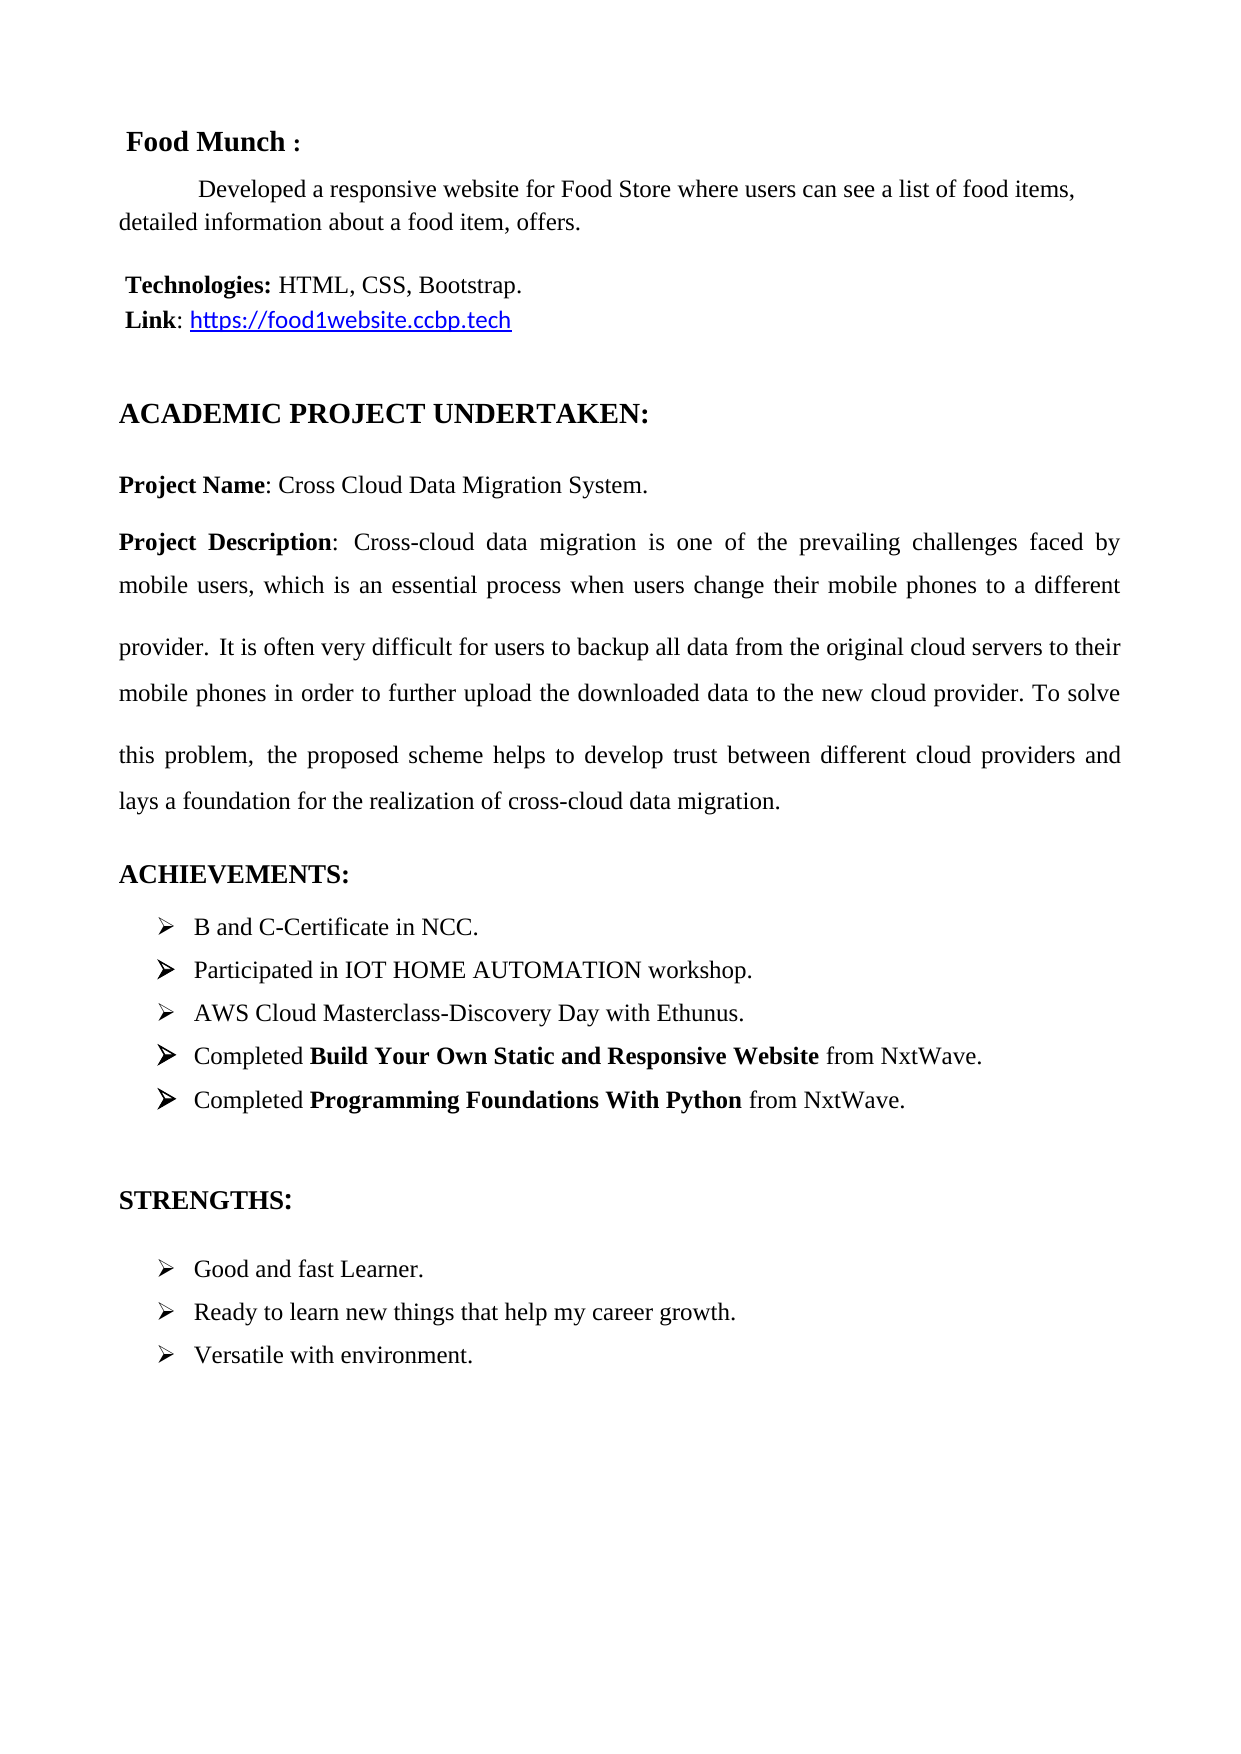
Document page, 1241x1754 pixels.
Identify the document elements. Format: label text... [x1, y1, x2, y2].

text Link: https://food1website.ccbp.tech [118, 304, 1122, 335]
list AWS Cloud Masterclass-Discovery Day with Ethunus. [156, 998, 1122, 1027]
text Project Description: Cross-cloud data migration is one of the prevailing challenges faced by mobile users, which is an essential process when users change their mobile phones to a different provider. It is often very difficult for users to backup all data from the original cloud servers to their mobile phones in order to further upload the downloaded data to the new cloud provider. To solve this problem, the proposed scheme helps to develop trust between different cloud providers and lays a foundation for the realization of cross-cloud data migration. [118, 527, 1122, 815]
text Food Munch : [118, 124, 1122, 158]
list B and C-Certificate in NCC. [156, 912, 1122, 941]
list Participated in IOT HOME AUTOMATION workshop. [156, 955, 1122, 984]
list Completed Programming Foundations With Python from NxtWave. [156, 1085, 1122, 1114]
list ACADEMIC PROJECT UNDERTAKEN: [118, 397, 1122, 430]
text STRENGTHS: [118, 1181, 1122, 1217]
text Technologies: HTML, CSS, Bootstrap. [118, 269, 1122, 300]
list Project Name: Cross Cloud Data Migration System. [118, 470, 1122, 499]
text Developed a responsive website for Food Store where users can see a list of food items, detailed information about a food item, offers. [118, 174, 1122, 236]
text ACHIEVEMENTS: [118, 858, 1122, 889]
list Ready to learn new things that help my career growth. [156, 1297, 1122, 1326]
list Good and fast Learner. [156, 1254, 1122, 1283]
list Completed Build Your Own Static and Responsive Website from NxtWave. [156, 1041, 1122, 1071]
list Versatile with environment. [156, 1341, 1122, 1369]
